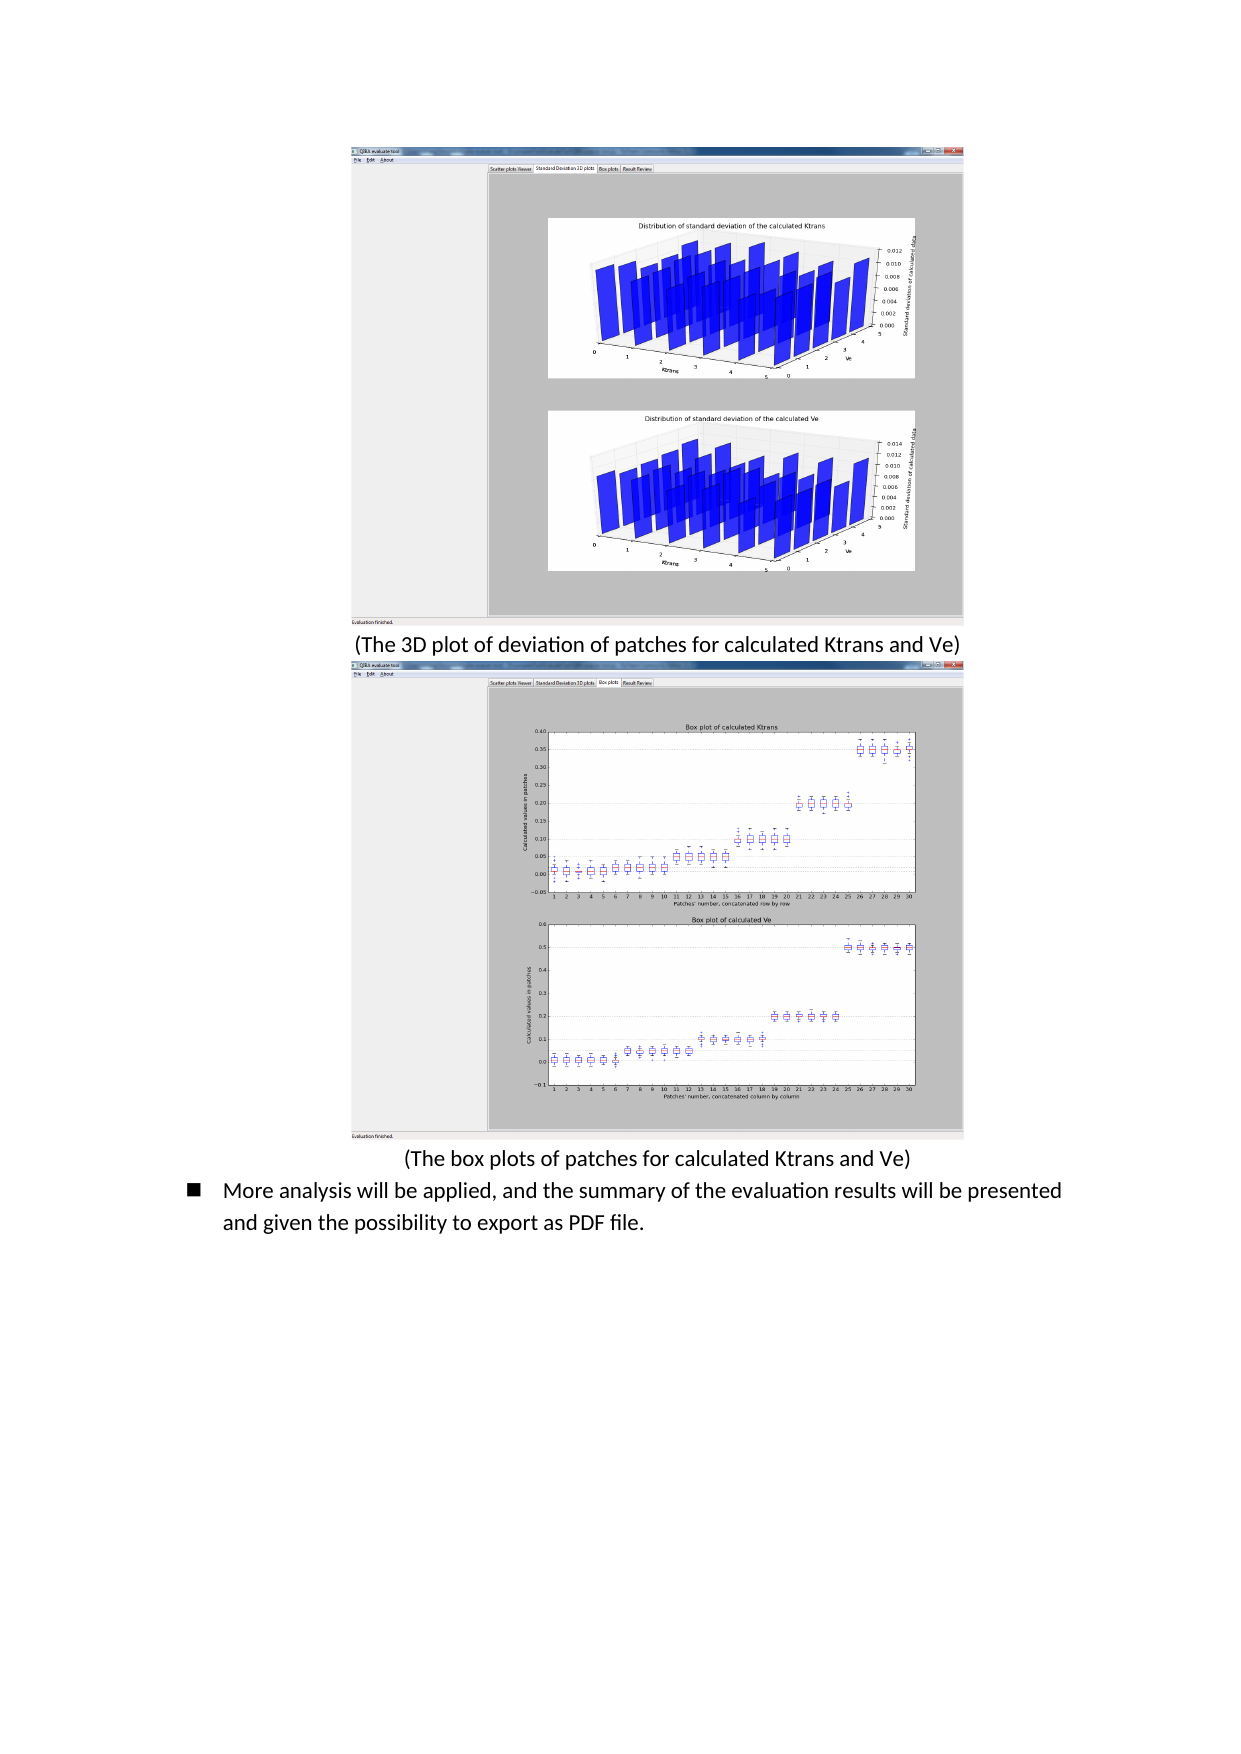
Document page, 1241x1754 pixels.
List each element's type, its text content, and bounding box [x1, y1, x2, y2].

picture [351, 661, 964, 1140]
list (The 3D plot of deviation of patches for calculated Ktrans and Ve) [223, 630, 1093, 658]
list (The box plots of patches for calculated Ktrans and Ve) [223, 1144, 1093, 1172]
picture [351, 147, 964, 626]
list More analysis will be applied, and the summary of the evaluation results will be presented and given the possibility to export as PDF file. [185, 1176, 1093, 1236]
